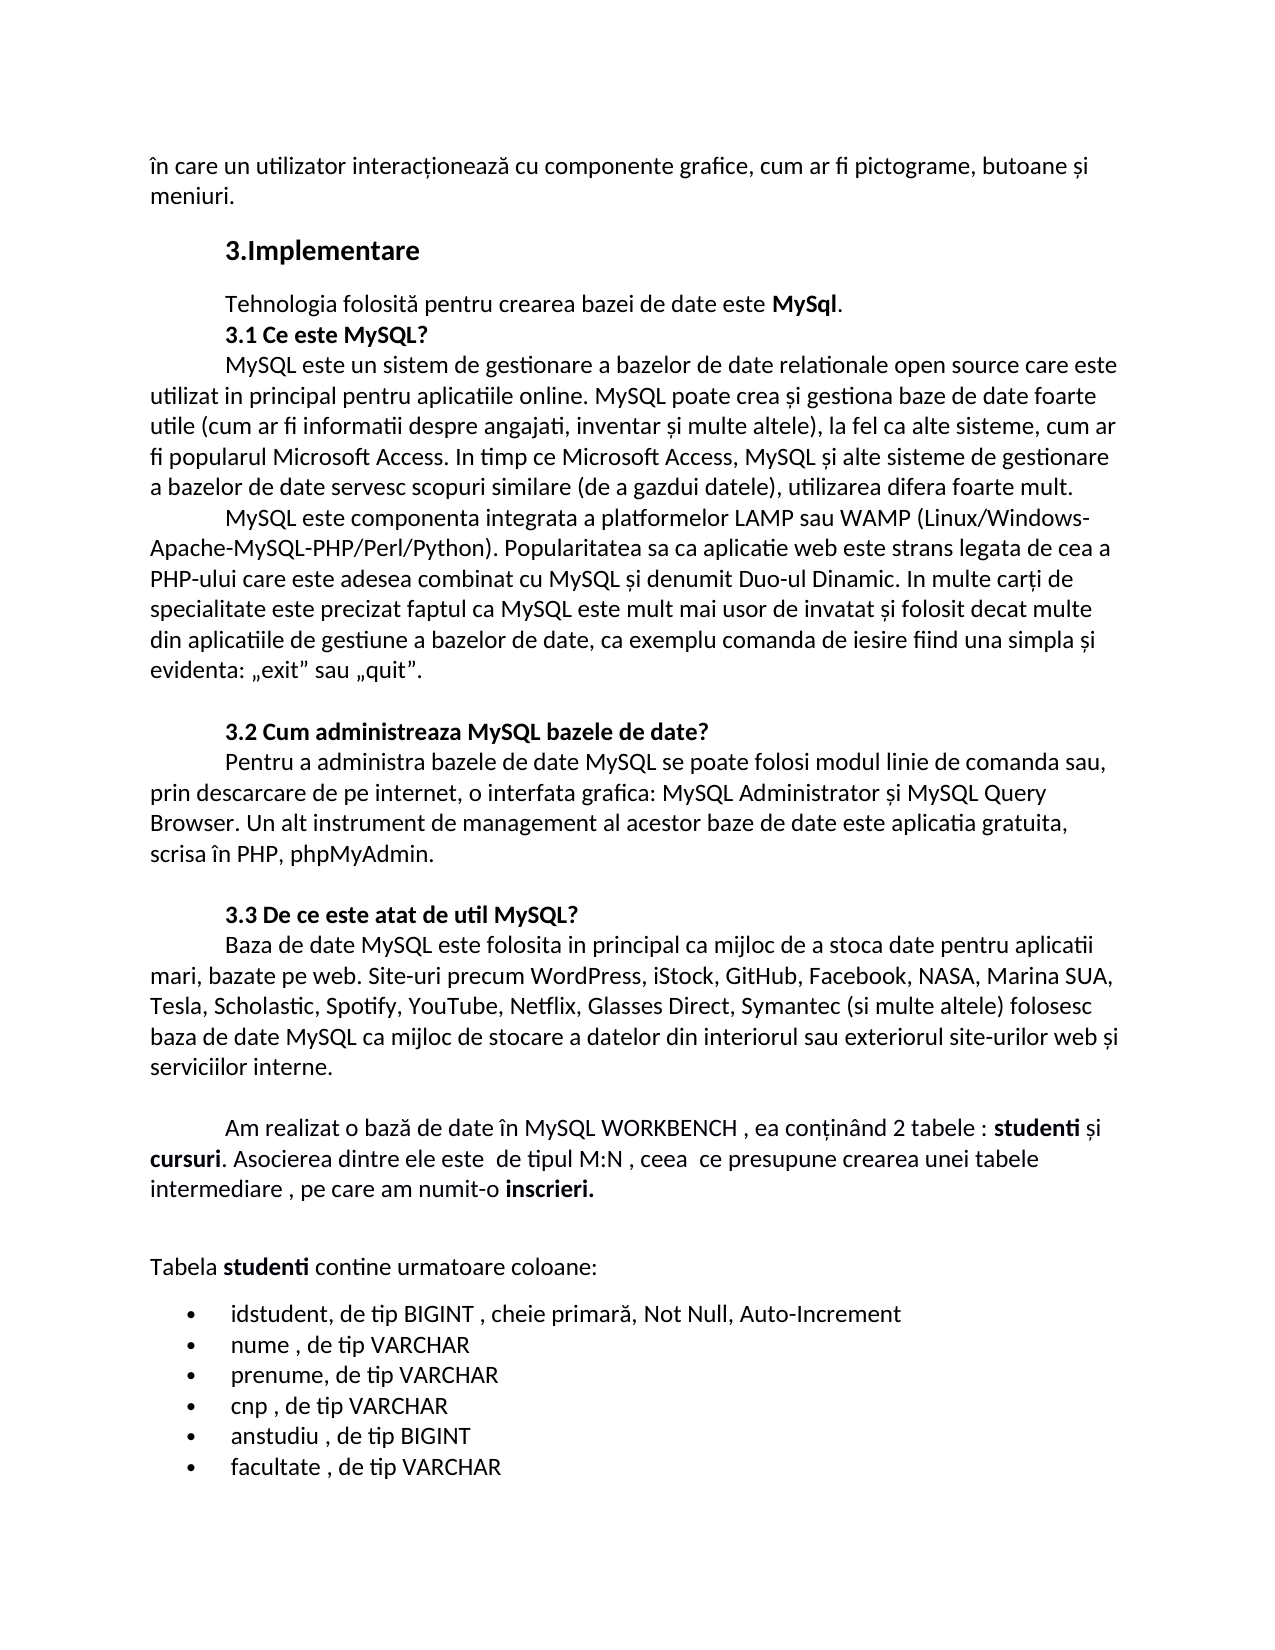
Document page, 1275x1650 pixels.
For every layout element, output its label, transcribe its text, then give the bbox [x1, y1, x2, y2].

list anstudiu , de tip BIGINT [187, 1420, 1125, 1451]
text Baza de date MySQL este folosita in principal ca mijloc de a stoca date pentru aplicatii mari, bazate pe web. Site-uri precum WordPress, iStock, GitHub, Facebook, NASA, Marina SUA, Tesla, Scholastic, Spotify, YouTube, Netflix, Glasses Direct, Symantec (si multe altele) folosesc baza de date MySQL ca mijloc de stocare a datelor din interiorul sau exteriorul site-urilor web și serviciilor interne. [150, 929, 1125, 1082]
list prenume, de tip VARCHAR [187, 1359, 1125, 1390]
list nume , de tip VARCHAR [187, 1329, 1125, 1359]
text Tehnologia folosită pentru crearea bazei de date este MySql. [150, 288, 1125, 319]
text MySQL este un sistem de gestionare a bazelor de date relationale open source care este utilizat in principal pentru aplicatiile online. MySQL poate crea și gestiona baze de date foarte utile (cum ar fi informatii despre angajati, inventar și multe altele), la fel ca alte sisteme, cum ar fi popularul Microsoft Access. In timp ce Microsoft Access, MySQL și alte sisteme de gestionare a bazelor de date servesc scopuri similare (de a gazdui datele), utilizarea difera foarte mult. [150, 349, 1125, 502]
text 3.3 De ce este atat de util MySQL? [150, 899, 1125, 929]
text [150, 150, 1125, 211]
text Pentru a administra bazele de date MySQL se poate folosi modul linie de comanda sau, prin descarcare de pe internet, o interfata grafica: MySQL Administrator și MySQL Query Browser. Un alt instrument de management al acestor baze de date este aplicatia gratuita, scrisa în PHP, phpMyAdmin. [150, 746, 1125, 868]
text 3.1 Ce este MySQL? [150, 319, 1125, 349]
text MySQL este componenta integrata a platformelor LAMP sau WAMP (Linux/Windows-Apache-MySQL-PHP/Perl/Python). Popularitatea sa ca aplicatie web este strans legata de cea a PHP-ului care este adesea combinat cu MySQL și denumit Duo-ul Dinamic. In multe carți de specialitate este precizat faptul ca MySQL este mult mai usor de invatat și folosit decat multe din aplicatiile de gestiune a bazelor de date, ca exemplu comanda de iesire fiind una simpla și evidenta: „exit” sau „quit”. [150, 502, 1125, 685]
list facultate , de tip VARCHAR [187, 1451, 1125, 1481]
list cnp , de tip VARCHAR [187, 1390, 1125, 1420]
list idstudent, de tip BIGINT , cheie primară, Not Null, Auto-Increment [187, 1298, 1125, 1329]
text 3.Implementare [150, 232, 1125, 267]
text Tabela studenti contine urmatoare coloane: [150, 1251, 1125, 1282]
text 3.2 Cum administreaza MySQL bazele de date? [150, 716, 1125, 746]
text Am realizat o bază de date în MySQL WORKBENCH , ea conținând 2 tabele : studenti și cursuri. Asocierea dintre ele este de tipul M:N , ceea ce presupune crearea unei tabele intermediare , pe care am numit-o inscrieri. [150, 1112, 1125, 1204]
